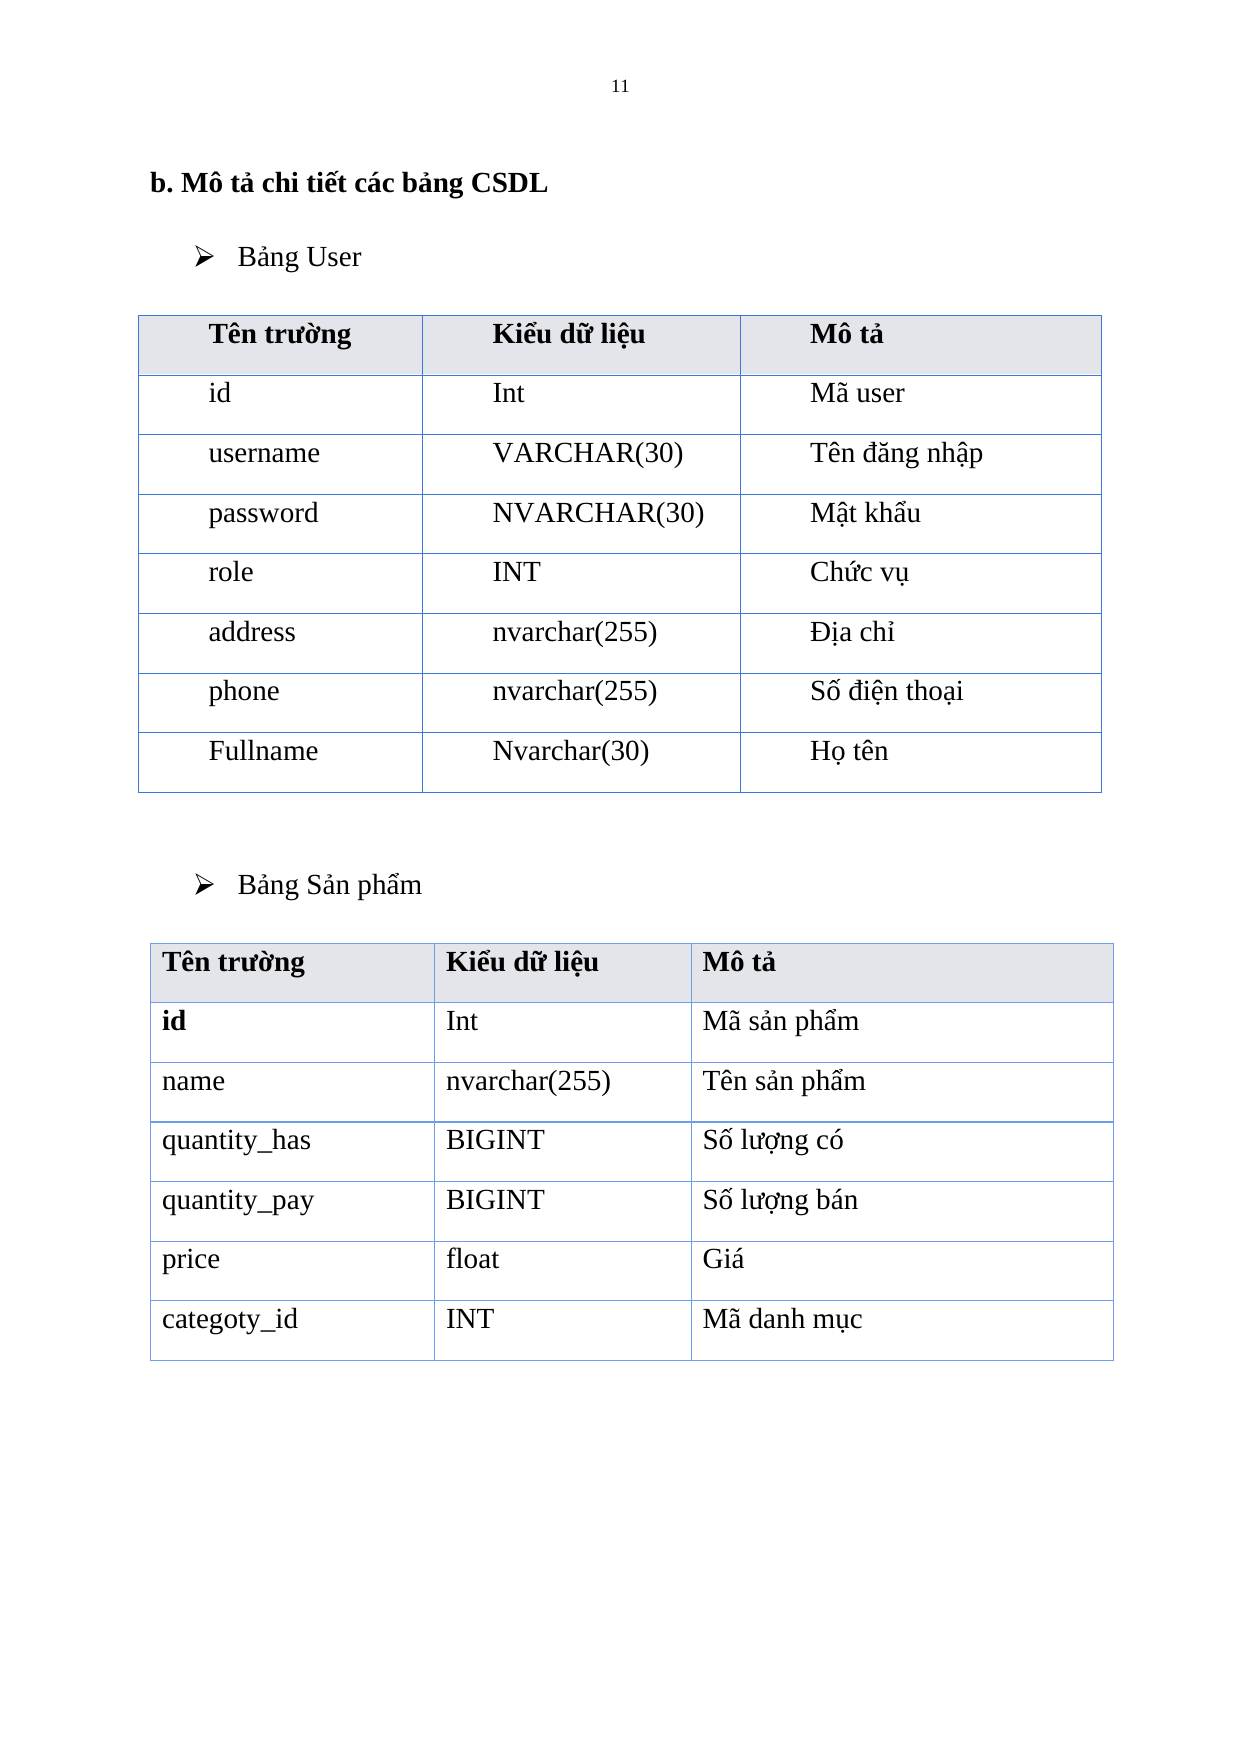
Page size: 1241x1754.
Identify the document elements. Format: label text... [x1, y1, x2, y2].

table_cell BIGINT [435, 1123, 691, 1181]
table_cell Nvarchar(30) [423, 733, 740, 792]
table_header Tên trường [151, 944, 434, 1002]
table_cell phone [139, 674, 422, 732]
table_cell address [139, 614, 422, 672]
table_cell NVARCHAR(30) [423, 495, 740, 553]
table_cell Mã sản phẩm [692, 1003, 1113, 1062]
list Bảng Sản phẩm [194, 851, 1090, 911]
table_cell Số điện thoại [741, 674, 1101, 732]
table_cell id [151, 1003, 434, 1062]
table_cell Fullname [139, 733, 422, 792]
list Bảng User [194, 224, 1090, 283]
table_cell quantity_has [151, 1123, 434, 1181]
table_cell name [151, 1063, 434, 1121]
table_cell nvarchar(255) [423, 614, 740, 672]
table_header Kiểu dữ liệu [423, 316, 740, 374]
table_cell username [139, 435, 422, 494]
table_cell Số lượng có [692, 1123, 1113, 1181]
table_cell INT [423, 554, 740, 613]
table_cell Giá [692, 1242, 1113, 1300]
table_cell Int [423, 376, 740, 434]
table_cell id [139, 376, 422, 434]
table_cell quantity_pay [151, 1182, 434, 1241]
table_header Mô tả [741, 316, 1101, 374]
table_cell BIGINT [435, 1182, 691, 1241]
table_cell price [151, 1242, 434, 1300]
table_cell password [139, 495, 422, 553]
table_cell nvarchar(255) [423, 674, 740, 732]
table_cell Mã danh mục [692, 1301, 1113, 1360]
table_cell float [435, 1242, 691, 1300]
table_cell nvarchar(255) [435, 1063, 691, 1121]
table_cell Mật khẩu [741, 495, 1101, 553]
table_cell Họ tên [741, 733, 1101, 792]
table_cell categoty_id [151, 1301, 434, 1360]
table_header Kiểu dữ liệu [435, 944, 691, 1002]
table_cell Số lượng bán [692, 1182, 1113, 1241]
table_cell Int [435, 1003, 691, 1062]
table_cell Chức vụ [741, 554, 1101, 613]
table_cell Tên sản phẩm [692, 1063, 1113, 1121]
text b. Mô tả chi tiết các bảng CSDL [150, 165, 1090, 199]
table_cell Địa chỉ [741, 614, 1101, 672]
table_header Mô tả [692, 944, 1113, 1002]
table_cell role [139, 554, 422, 613]
table_cell Tên đăng nhập [741, 435, 1101, 494]
table_cell INT [435, 1301, 691, 1360]
table_header Tên trường [139, 316, 422, 374]
table_cell Mã user [741, 376, 1101, 434]
table_cell VARCHAR(30) [423, 435, 740, 494]
